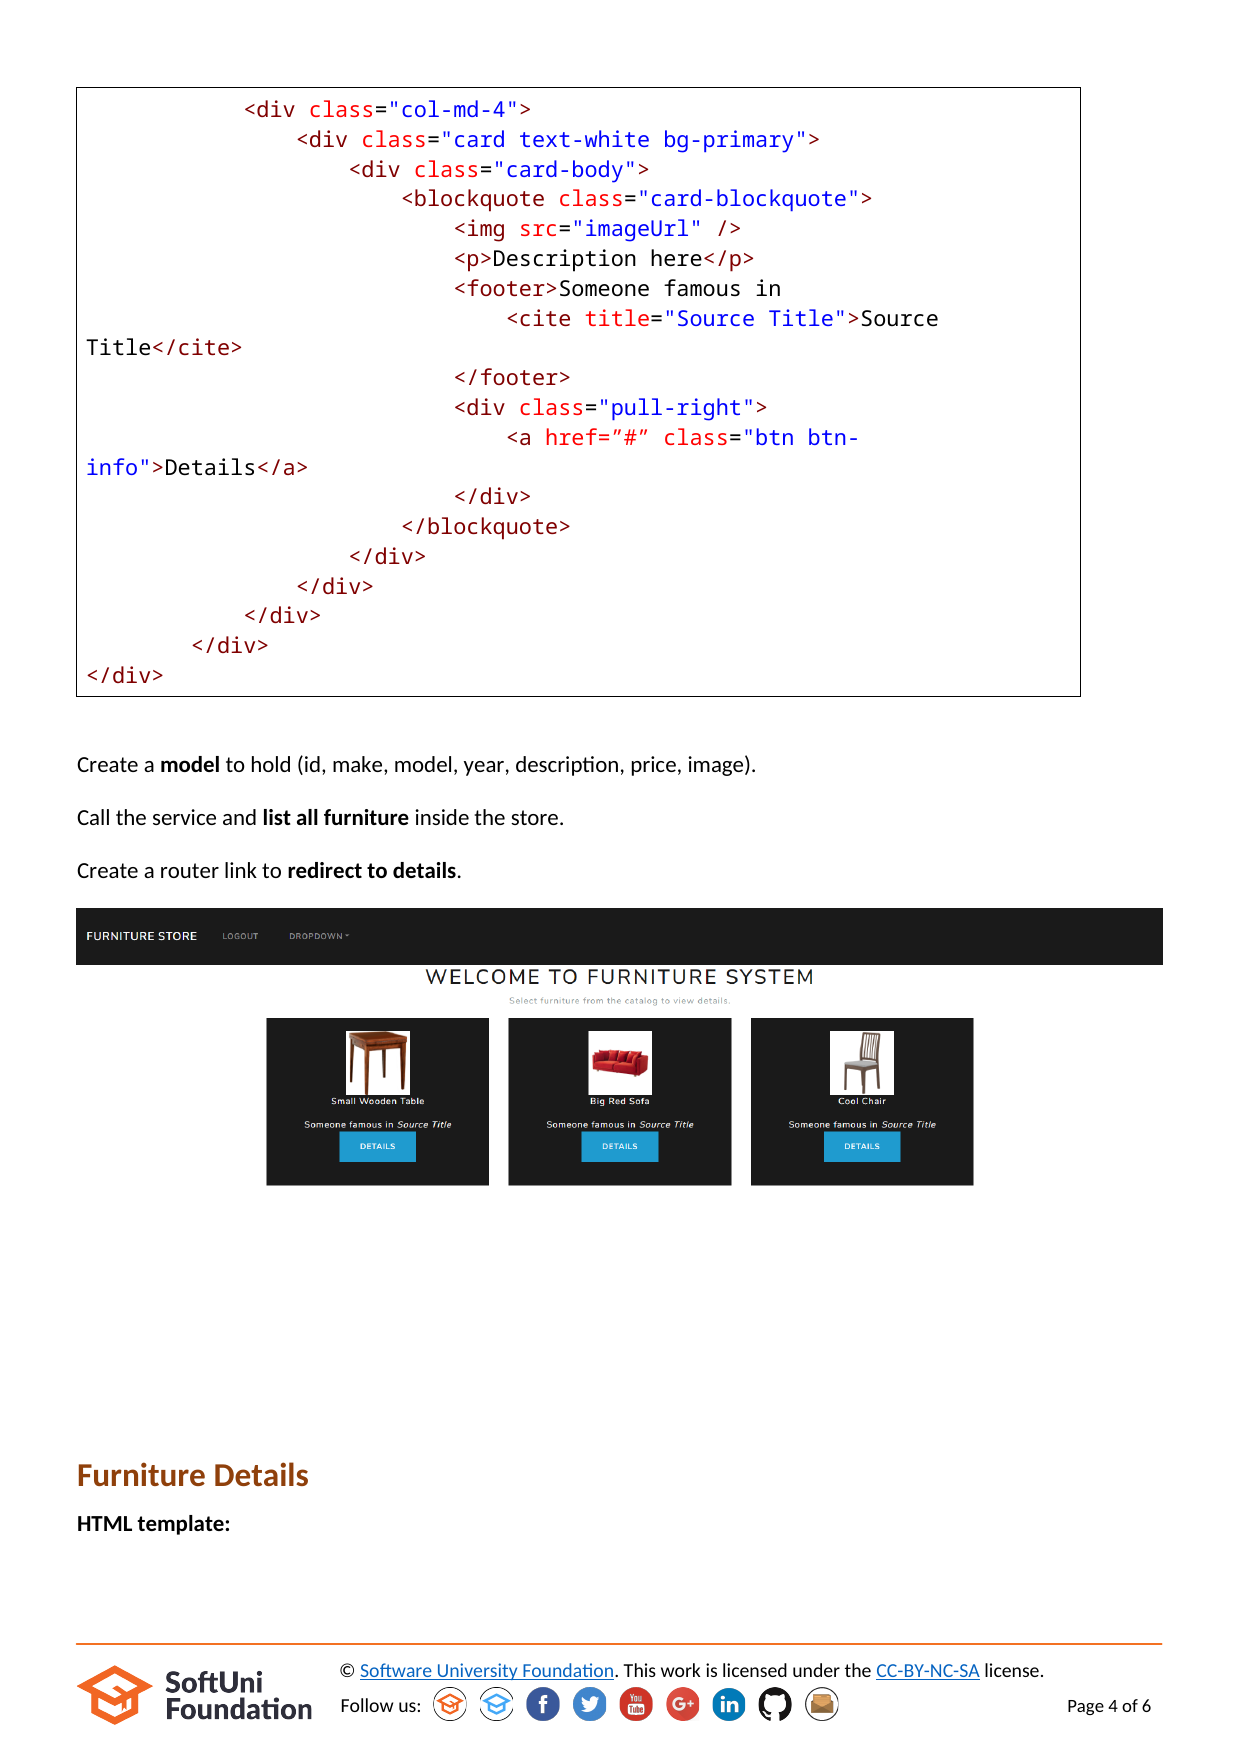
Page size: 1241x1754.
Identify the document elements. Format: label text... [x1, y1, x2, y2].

picture [573, 1687, 607, 1721]
picture [736, 1688, 746, 1698]
picture [805, 1687, 839, 1721]
picture [619, 1687, 653, 1721]
picture [433, 1687, 467, 1721]
text Create a model to hold (id, make, model, year, description, price, image). [77, 750, 1163, 778]
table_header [77, 88, 1080, 696]
picture [712, 1688, 722, 1698]
picture [480, 1687, 513, 1721]
picture [736, 1711, 746, 1721]
picture [76, 908, 1163, 1430]
picture [758, 1687, 792, 1721]
picture [526, 1687, 560, 1721]
subtitle Furniture Details [77, 1454, 1163, 1495]
text HTML template: [77, 1509, 1163, 1537]
picture [76, 1665, 312, 1725]
picture [712, 1711, 722, 1721]
text Call the service and list all furniture inside the store. [77, 803, 1163, 831]
text Create a router link to redirect to details. [77, 856, 1163, 884]
picture [727, 1702, 738, 1712]
picture [666, 1687, 700, 1721]
